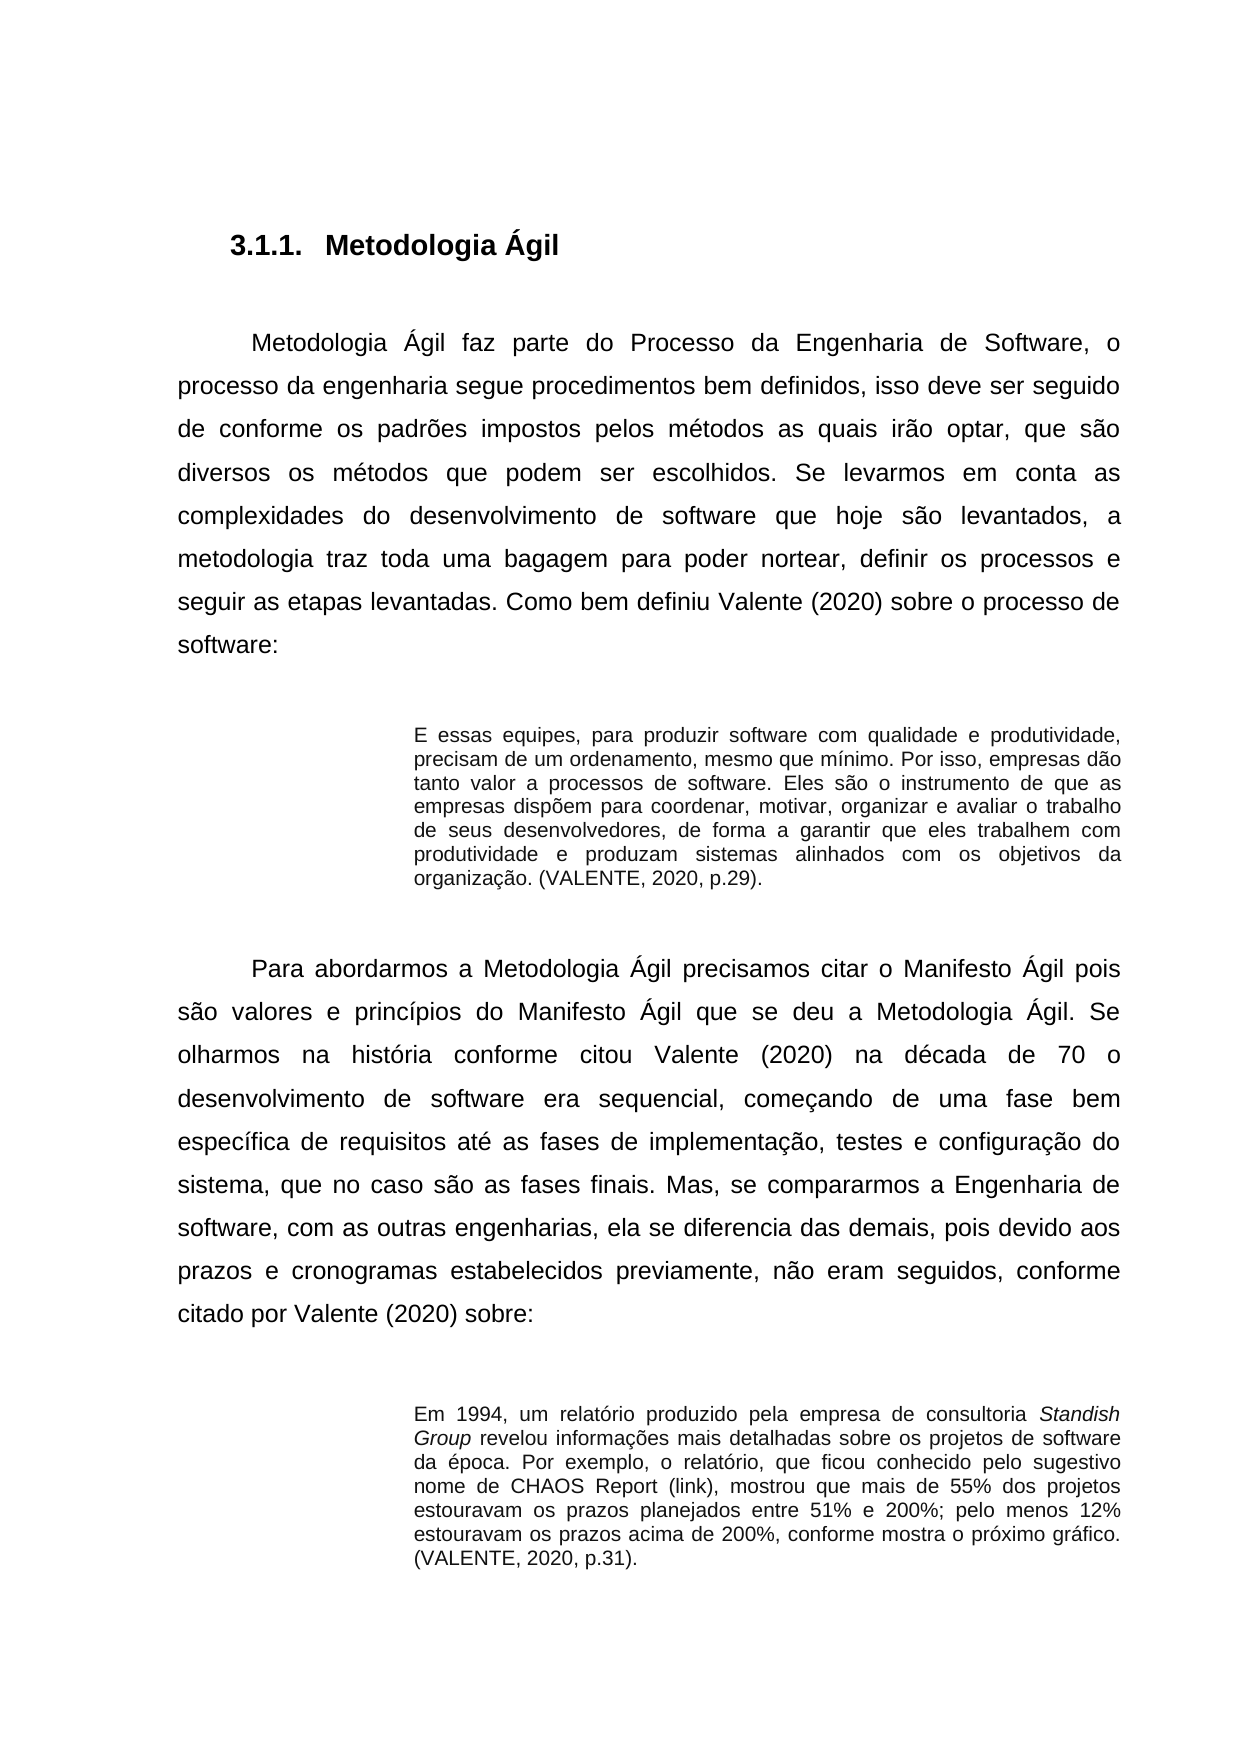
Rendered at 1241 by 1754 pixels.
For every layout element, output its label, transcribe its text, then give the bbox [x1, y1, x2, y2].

text Para abordarmos a Metodologia Ágil precisamos citar o Manifesto Ágil pois são valores e princípios do Manifesto Ágil que se deu a Metodologia Ágil. Se olharmos na história conforme citou Valente (2020) na década de 70 o desenvolvimento de software era sequencial, começando de uma fase bem específica de requisitos até as fases de implementação, testes e configuração do sistema, que no caso são as fases finais. Mas, se compararmos a Engenharia de software, com as outras engenharias, ela se diferencia das demais, pois devido aos prazos e cronogramas estabelecidos previamente, não eram seguidos, conforme citado por Valente (2020) sobre: [177, 954, 1122, 1328]
text Metodologia Ágil faz parte do Processo da Engenharia de Software, o processo da engenharia segue procedimentos bem definidos, isso deve ser seguido de conforme os padrões impostos pelos métodos as quais irão optar, que são diversos os métodos que podem ser escolhidos. Se levarmos em conta as complexidades do desenvolvimento de software que hoje são levantados, a metodologia traz toda uma bagagem para poder nortear, definir os processos e seguir as etapas levantadas. Como bem definiu Valente (2020) sobre o processo de software: [177, 328, 1122, 659]
list Metodologia Ágil [230, 227, 1122, 261]
text E essas equipes, para produzir software com qualidade e produtividade, precisam de um ordenamento, mesmo que mínimo. Por isso, empresas dão tanto valor a processos de software. Eles são o instrumento de que as empresas dispõem para coordenar, motivar, organizar e avaliar o trabalho de seus desenvolvedores, de forma a garantir que eles trabalhem com produtividade e produzam sistemas alinhados com os objetivos da organização. (VALENTE, 2020, p.29). [413, 722, 1122, 890]
text Em 1994, um relatório produzido pela empresa de consultoria Standish Group revelou informações mais detalhadas sobre os projetos de software da época. Por exemplo, o relatório, que ficou conhecido pelo sugestivo nome de CHAOS Report (link), mostrou que mais de 55% dos projetos estouravam os prazos planejados entre 51% e 200%; pelo menos 12% estouravam os prazos acima de 200%, conforme mostra o próximo gráfico. (VALENTE, 2020, p.31). [413, 1402, 1122, 1570]
